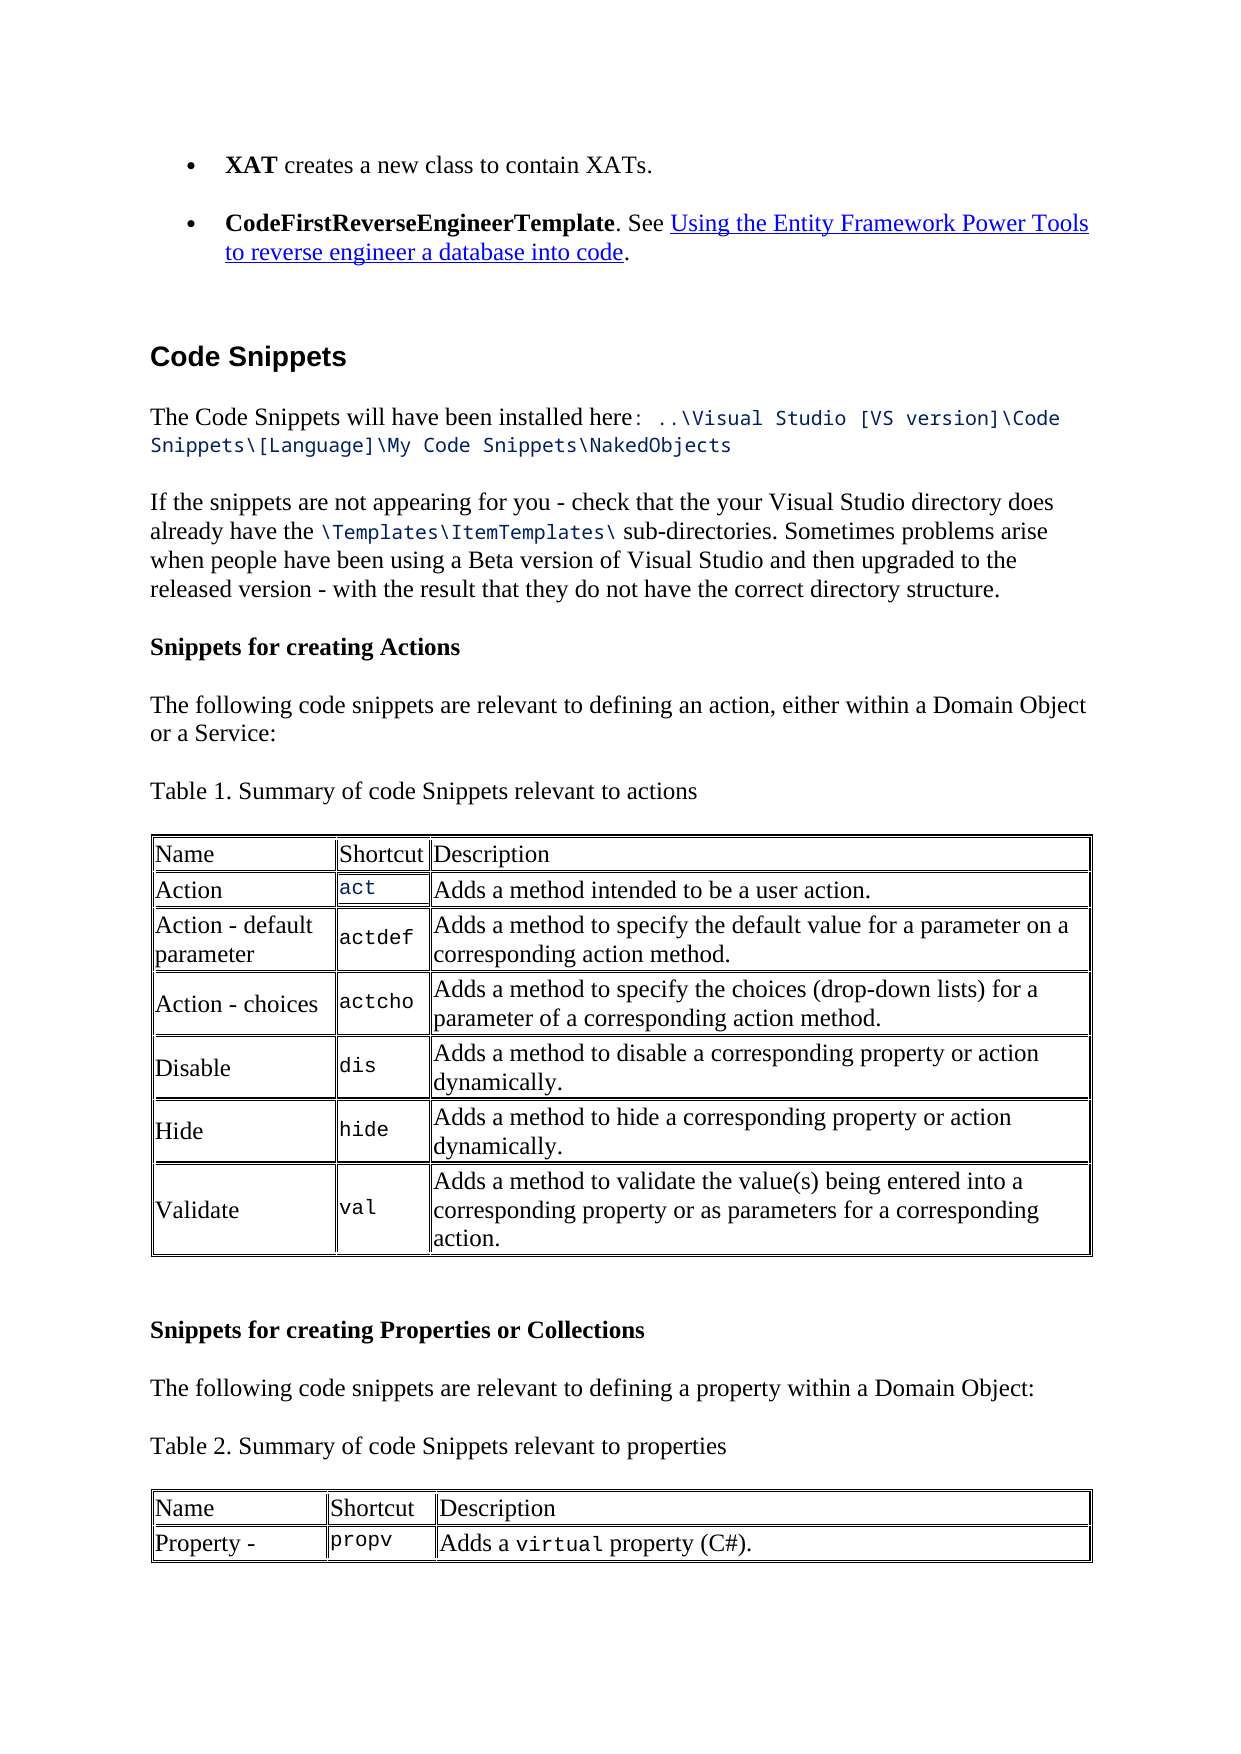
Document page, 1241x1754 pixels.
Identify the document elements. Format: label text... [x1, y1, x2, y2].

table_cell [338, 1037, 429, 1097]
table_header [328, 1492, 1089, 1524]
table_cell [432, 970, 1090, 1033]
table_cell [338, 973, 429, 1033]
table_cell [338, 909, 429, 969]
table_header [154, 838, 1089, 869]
list CodeFirstReverseEngineerTemplate. See Using the Entity Framework Power Tools to reverse engineer a database into code. [187, 208, 1090, 265]
title Table 1. Summary of code Snippets relevant to actions [150, 776, 1090, 805]
text The following code snippets are relevant to defining an action, either within a Domain Object or a Service: [150, 690, 1090, 747]
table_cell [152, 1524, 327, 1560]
list XAT creates a new class to contain XATs. [187, 150, 1090, 179]
text The following code snippets are relevant to defining a property within a Domain Object: [150, 1373, 1090, 1402]
text If the snippets are not appearing for you - check that the your Visual Studio directory does already have the \Templates\ItemTemplates\ sub-directories. Sometimes problems arise when people have been using a Beta version of Visual Studio and then upgraded to the released version - with the result that they do not have the correct directory structure. [150, 487, 1090, 603]
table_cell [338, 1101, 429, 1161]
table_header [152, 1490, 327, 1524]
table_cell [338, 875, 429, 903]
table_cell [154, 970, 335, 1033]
subtitle Snippets for creating Actions [150, 632, 1090, 661]
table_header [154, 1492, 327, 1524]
text The Code Snippets will have been installed here: ..\Visual Studio [VS version]\Code Snippets\[Language]\My Code Snippets\NakedObjects [150, 402, 1090, 458]
subtitle Snippets for creating Properties or Collections [150, 1315, 1090, 1344]
title Table 2. Summary of code Snippets relevant to properties [150, 1431, 1090, 1459]
subtitle Code Snippets [150, 340, 1090, 373]
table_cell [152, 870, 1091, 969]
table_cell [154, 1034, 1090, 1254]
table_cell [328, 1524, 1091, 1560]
